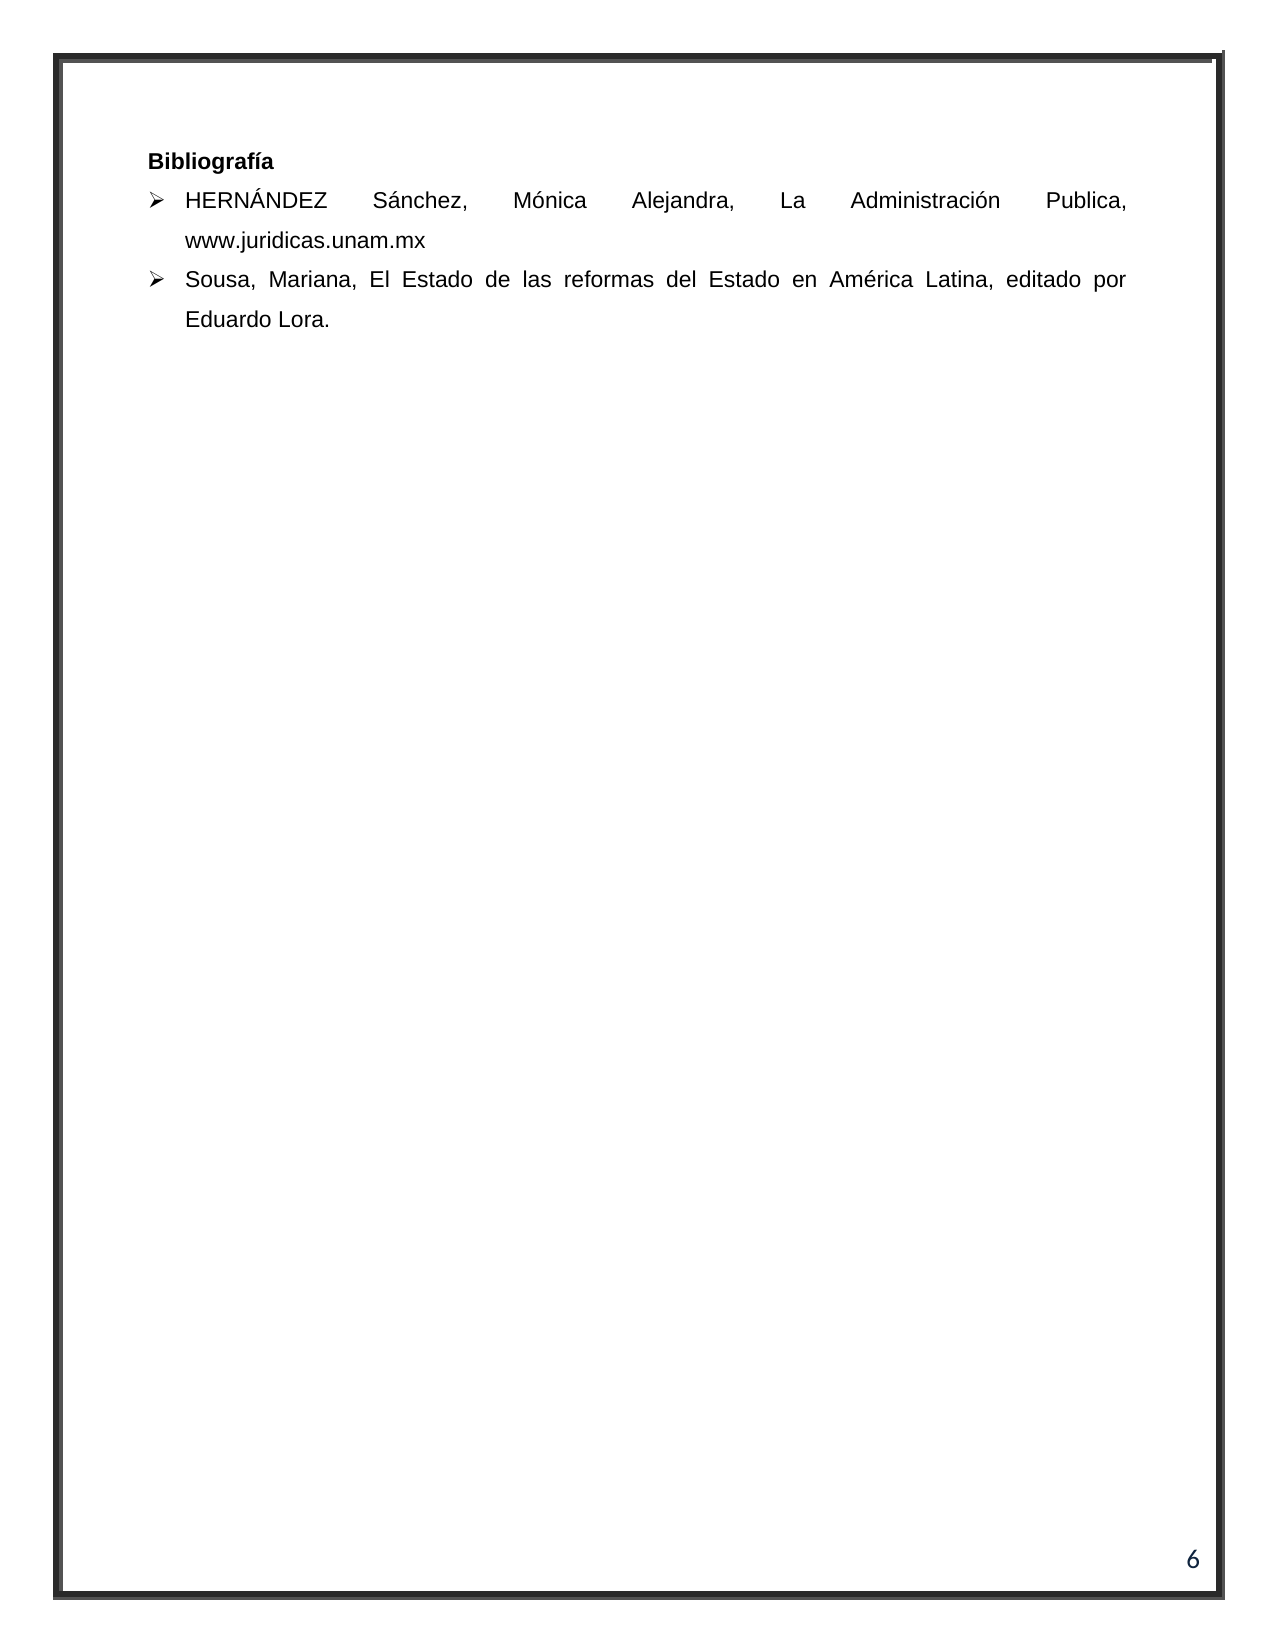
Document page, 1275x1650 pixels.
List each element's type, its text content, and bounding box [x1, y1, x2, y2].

list HERNÁNDEZ Sánchez, Mónica Alejandra, La Administración Publica, www.juridicas.unam.mx [148, 187, 1127, 253]
text Bibliografía [148, 148, 1127, 174]
list Sousa, Mariana, El Estado de las reformas del Estado en América Latina, editado por Eduardo Lora. [148, 266, 1127, 332]
